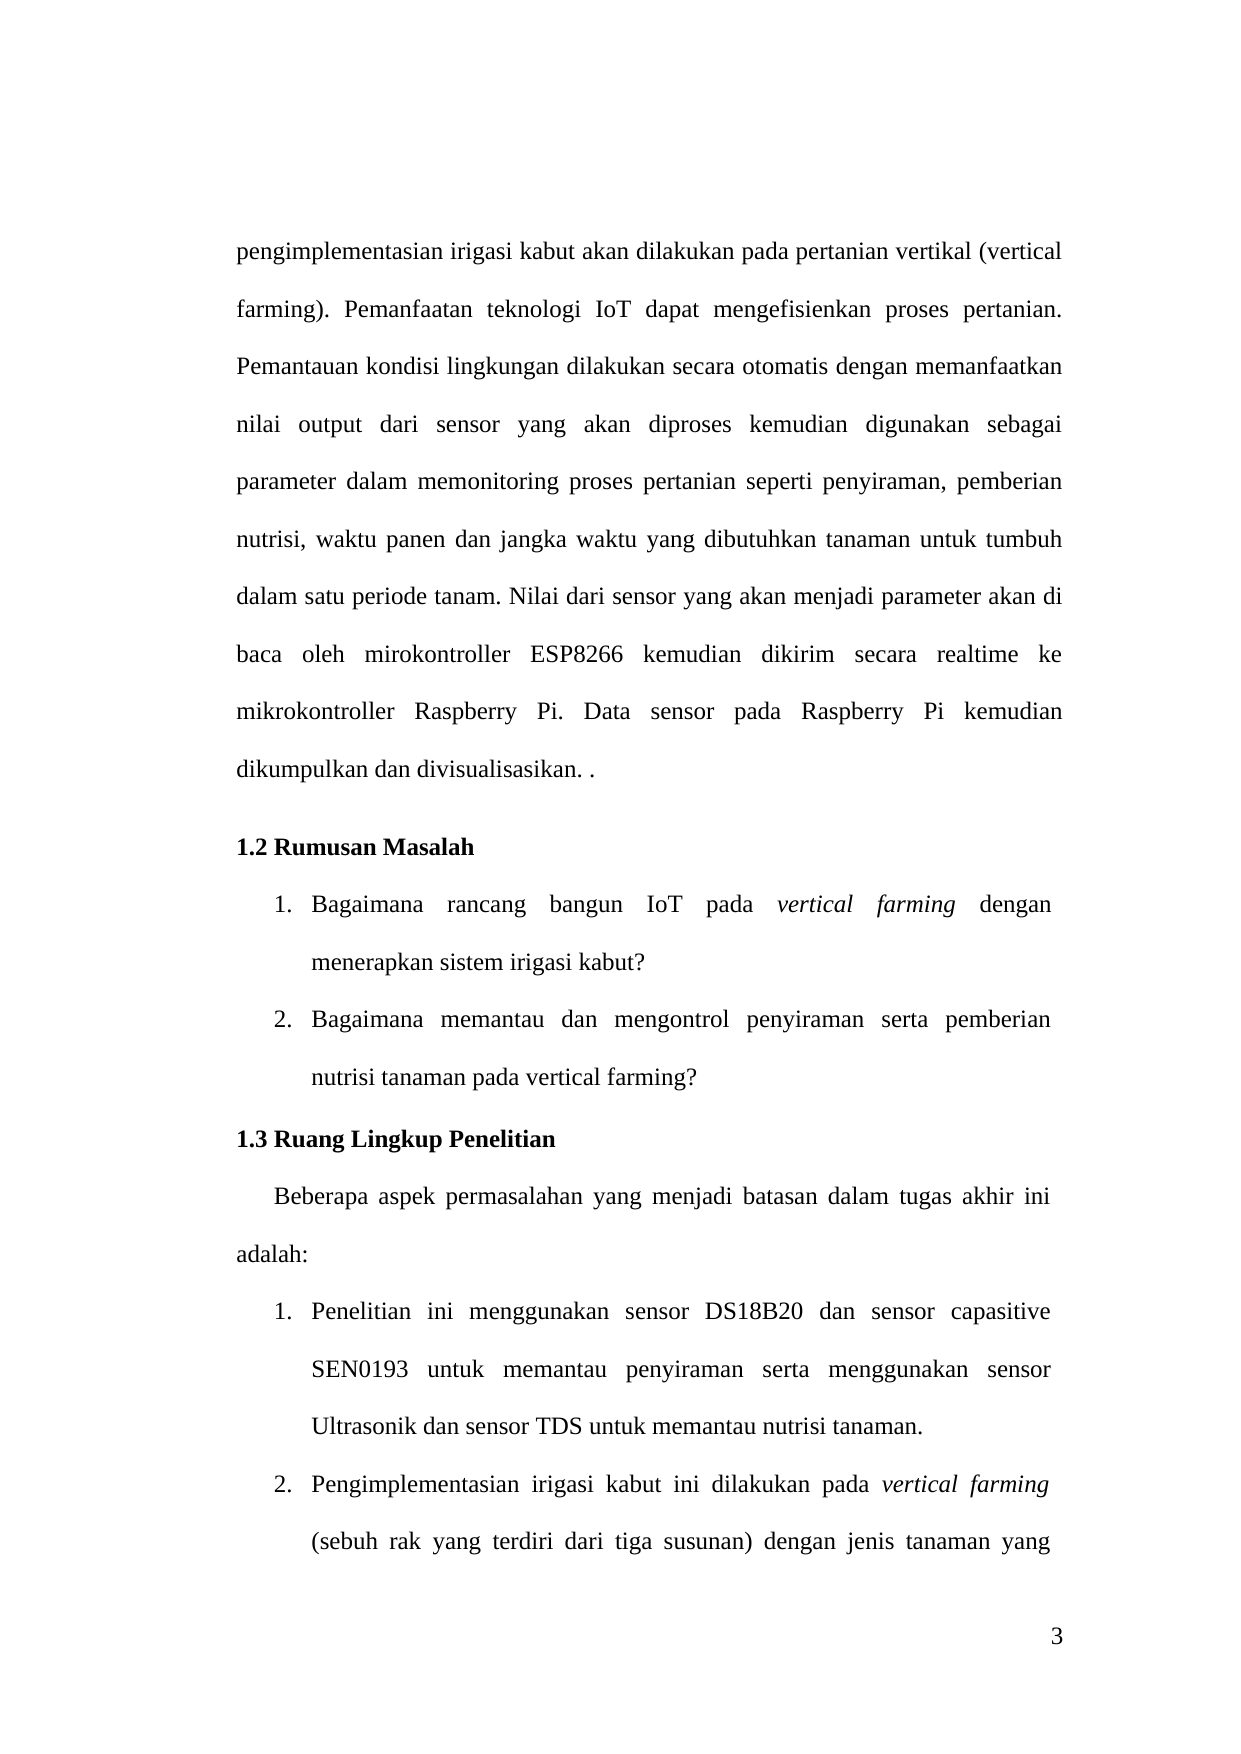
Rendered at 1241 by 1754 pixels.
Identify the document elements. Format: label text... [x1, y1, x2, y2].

subtitle 1.3 Ruang Lingkup Penelitian [236, 1124, 1063, 1152]
subtitle 1.2 Rumusan Masalah [236, 832, 1063, 861]
text Beberapa aspek permasalahan yang menjadi batasan dalam tugas akhir ini adalah: [236, 1181, 1051, 1267]
list Bagaimana memantau dan mengontrol penyiraman serta pemberian nutrisi tanaman pada vertical farming? [274, 1004, 1051, 1091]
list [274, 1469, 1051, 1555]
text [236, 236, 1063, 782]
list Penelitian ini menggunakan sensor DS18B20 dan sensor capasitive SEN0193 untuk memantau penyiraman serta menggunakan sensor Ultrasonik dan sensor TDS untuk memantau nutrisi tanaman. [274, 1296, 1051, 1440]
list Bagaimana rancang bangun IoT pada vertical farming dengan menerapkan sistem irigasi kabut? [274, 889, 1051, 976]
